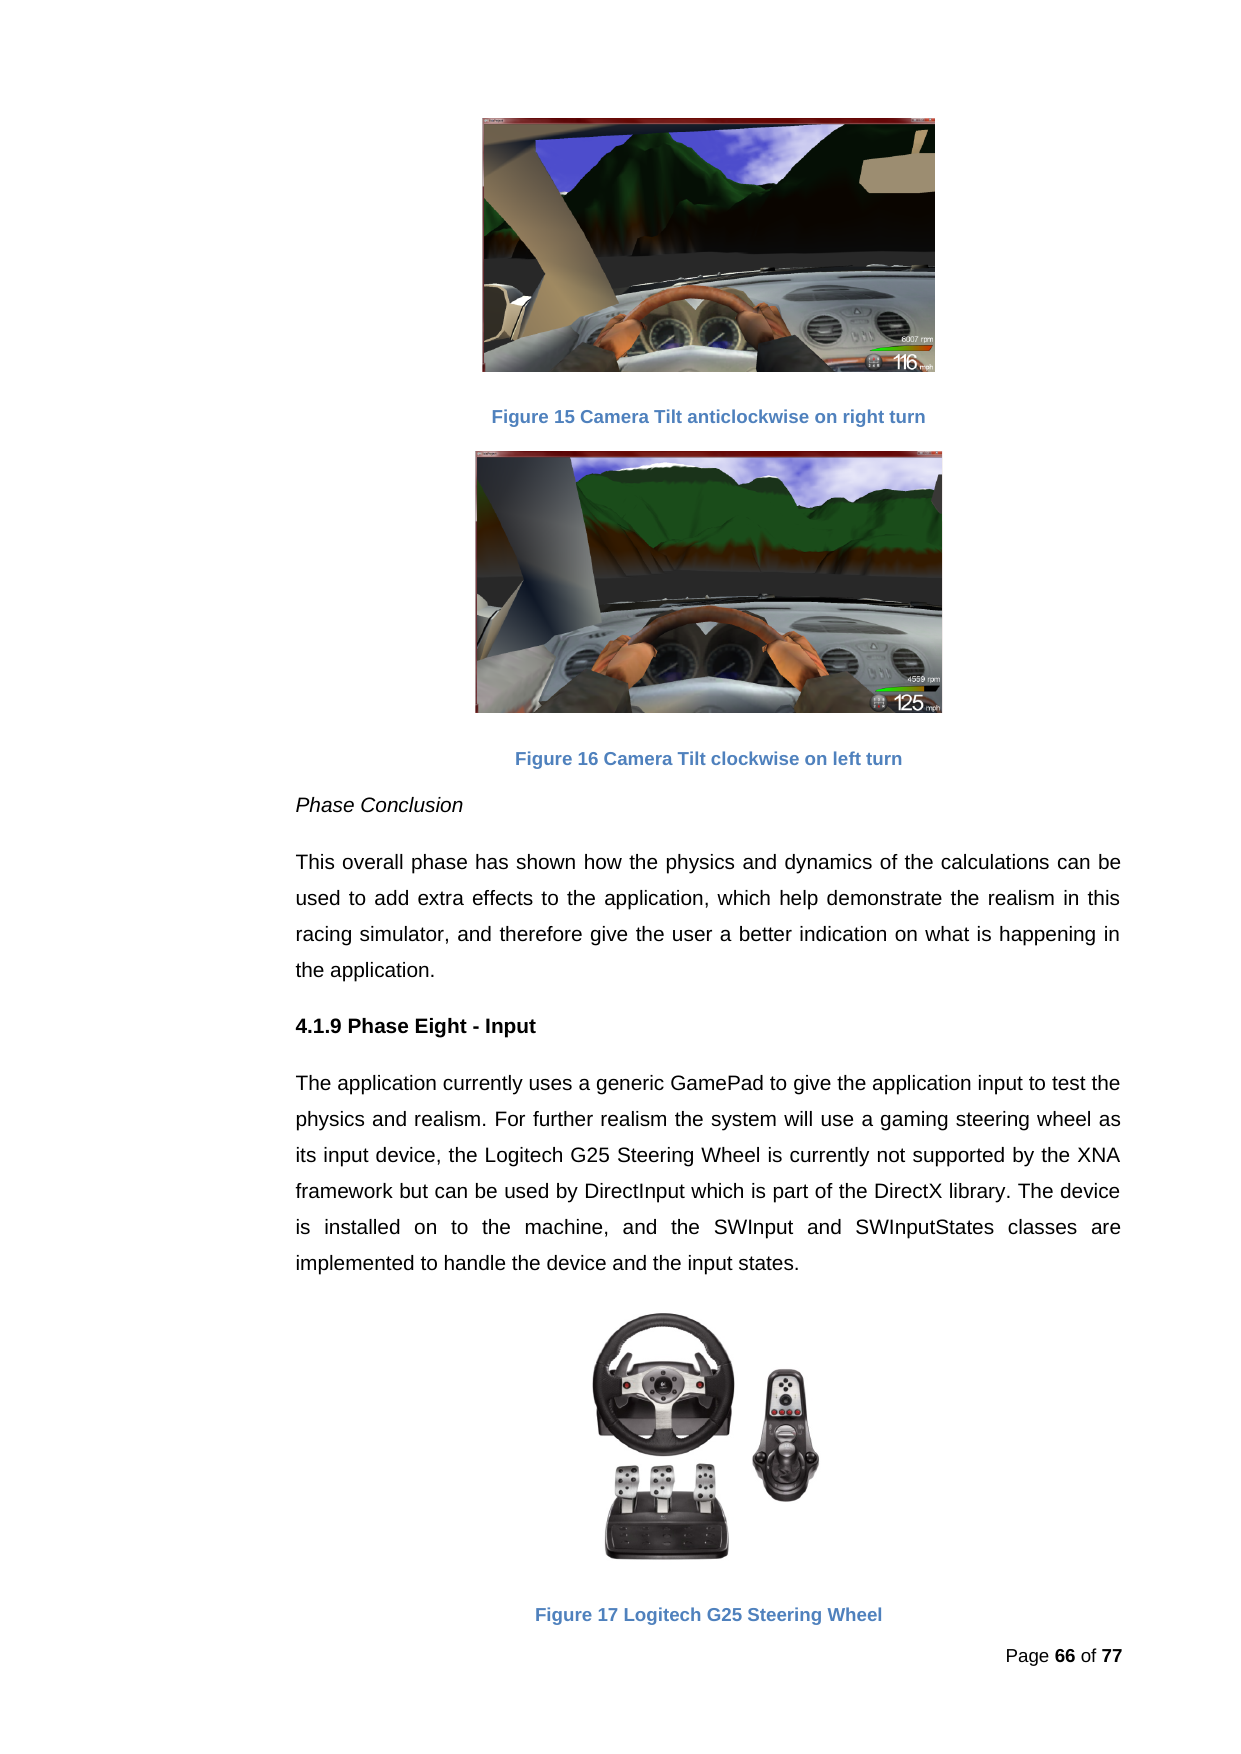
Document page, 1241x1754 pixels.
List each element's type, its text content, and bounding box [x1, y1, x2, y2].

text Figure 16 Camera Tilt clockwise on left turn [295, 747, 1122, 769]
text Phase Conclusion [295, 793, 1122, 817]
text Figure 15 Camera Tilt anticlockwise on right turn [295, 406, 1122, 428]
text 4.1.9 Phase Eight - Input [295, 1014, 1122, 1038]
picture [482, 118, 935, 372]
picture [590, 1307, 827, 1569]
text This overall phase has shown how the physics and dynamics of the calculations can be used to add extra effects to the application, which help demonstrate the realism in this racing simulator, and therefore give the user a better indication on what is happening in the application. [295, 850, 1122, 982]
picture [475, 451, 943, 713]
text The application currently uses a generic GamePad to give the application input to test the physics and realism. For further realism the system will use a gaming steering wheel as its input device, the Logitech G25 Steering Wheel is currently not supported by the XNA framework but can be used by DirectInput which is part of the DirectX library. The device is installed on to the machine, and the SWInput and SWInputStates classes are implemented to handle the device and the input states. [295, 1071, 1122, 1275]
text Figure 17 Logitech G25 Steering Wheel [295, 1603, 1122, 1625]
